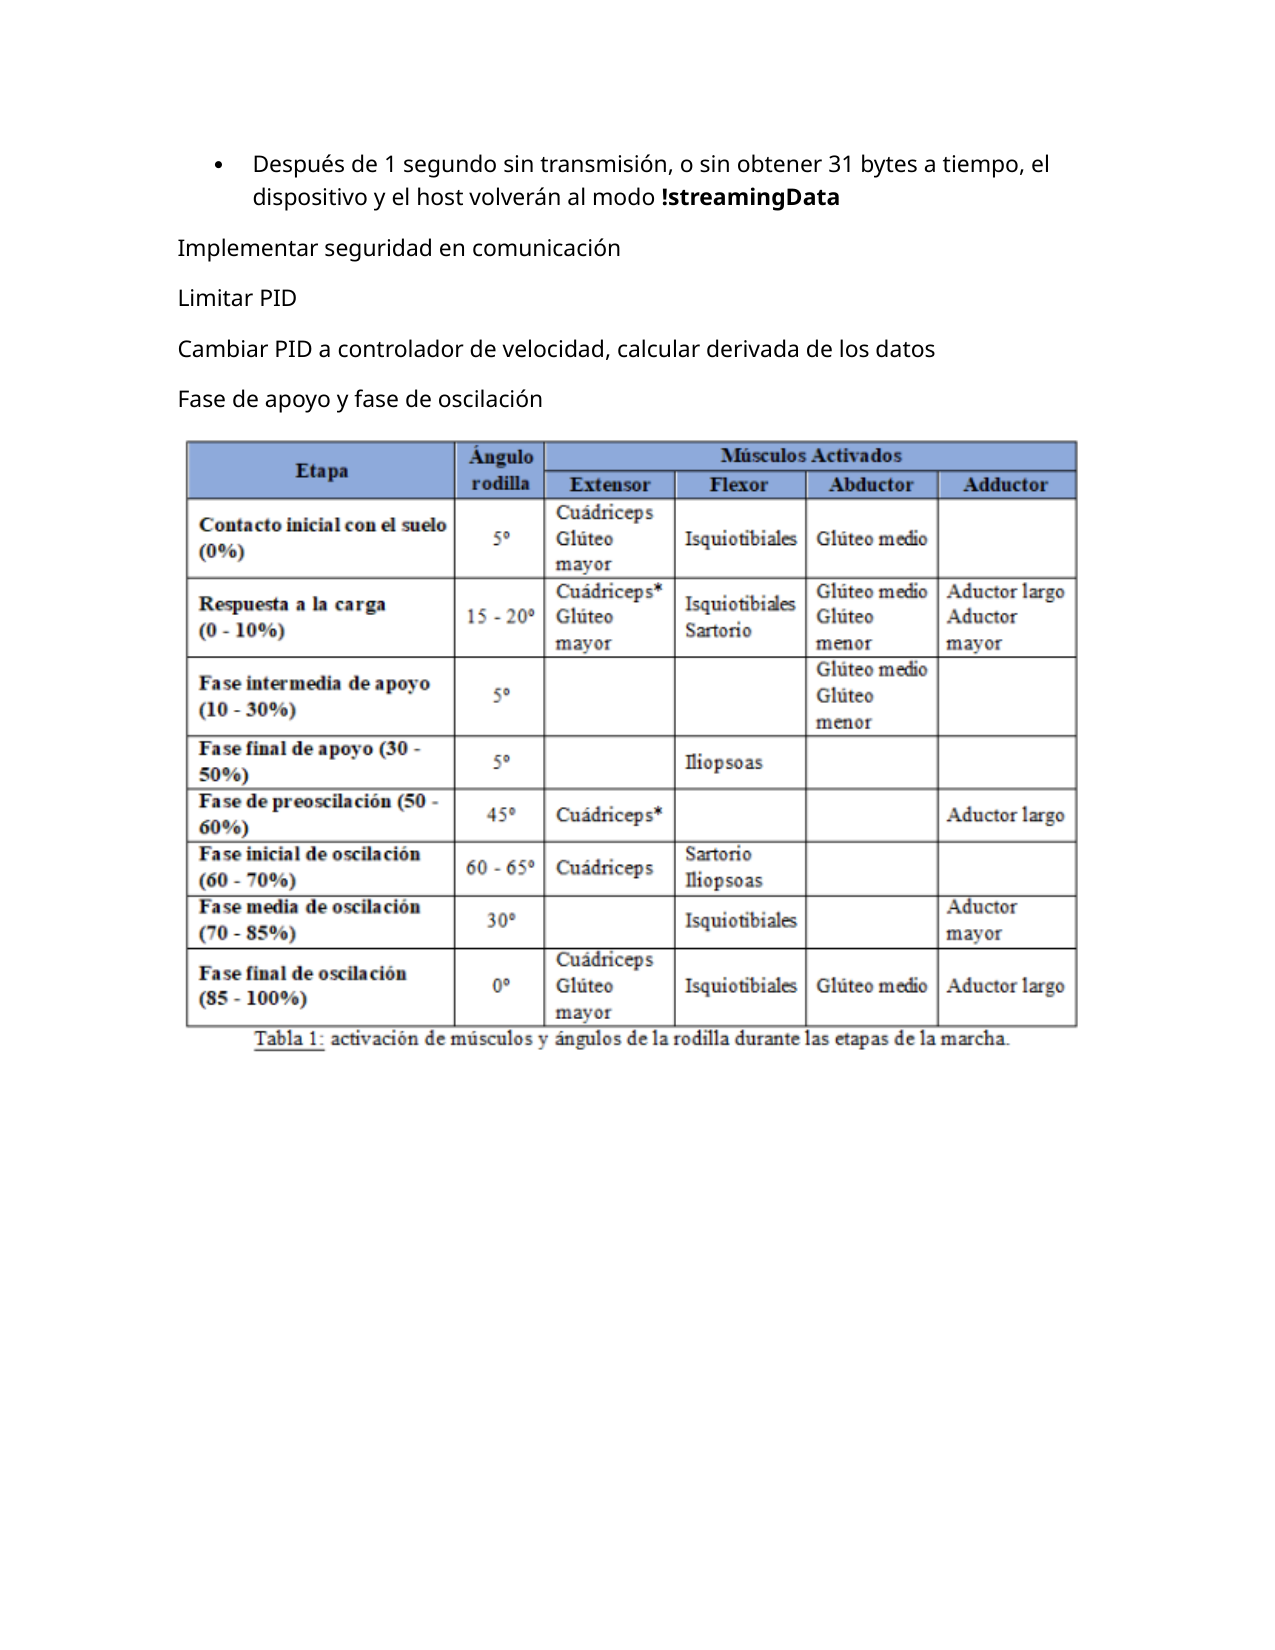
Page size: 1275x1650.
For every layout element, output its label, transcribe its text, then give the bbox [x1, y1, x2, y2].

text Implementar seguridad en comunicación [177, 232, 1098, 263]
text Limitar PID [177, 282, 1098, 313]
text Fase de apoyo y fase de oscilación [177, 383, 1098, 414]
picture [177, 433, 1098, 1056]
text Cambiar PID a controlador de velocidad, calcular derivada de los datos [177, 333, 1098, 364]
list Después de 1 segundo sin transmisión, o sin obtener 31 bytes a tiempo, el dispositivo y el host volverán al modo !streamingData [215, 148, 1098, 213]
